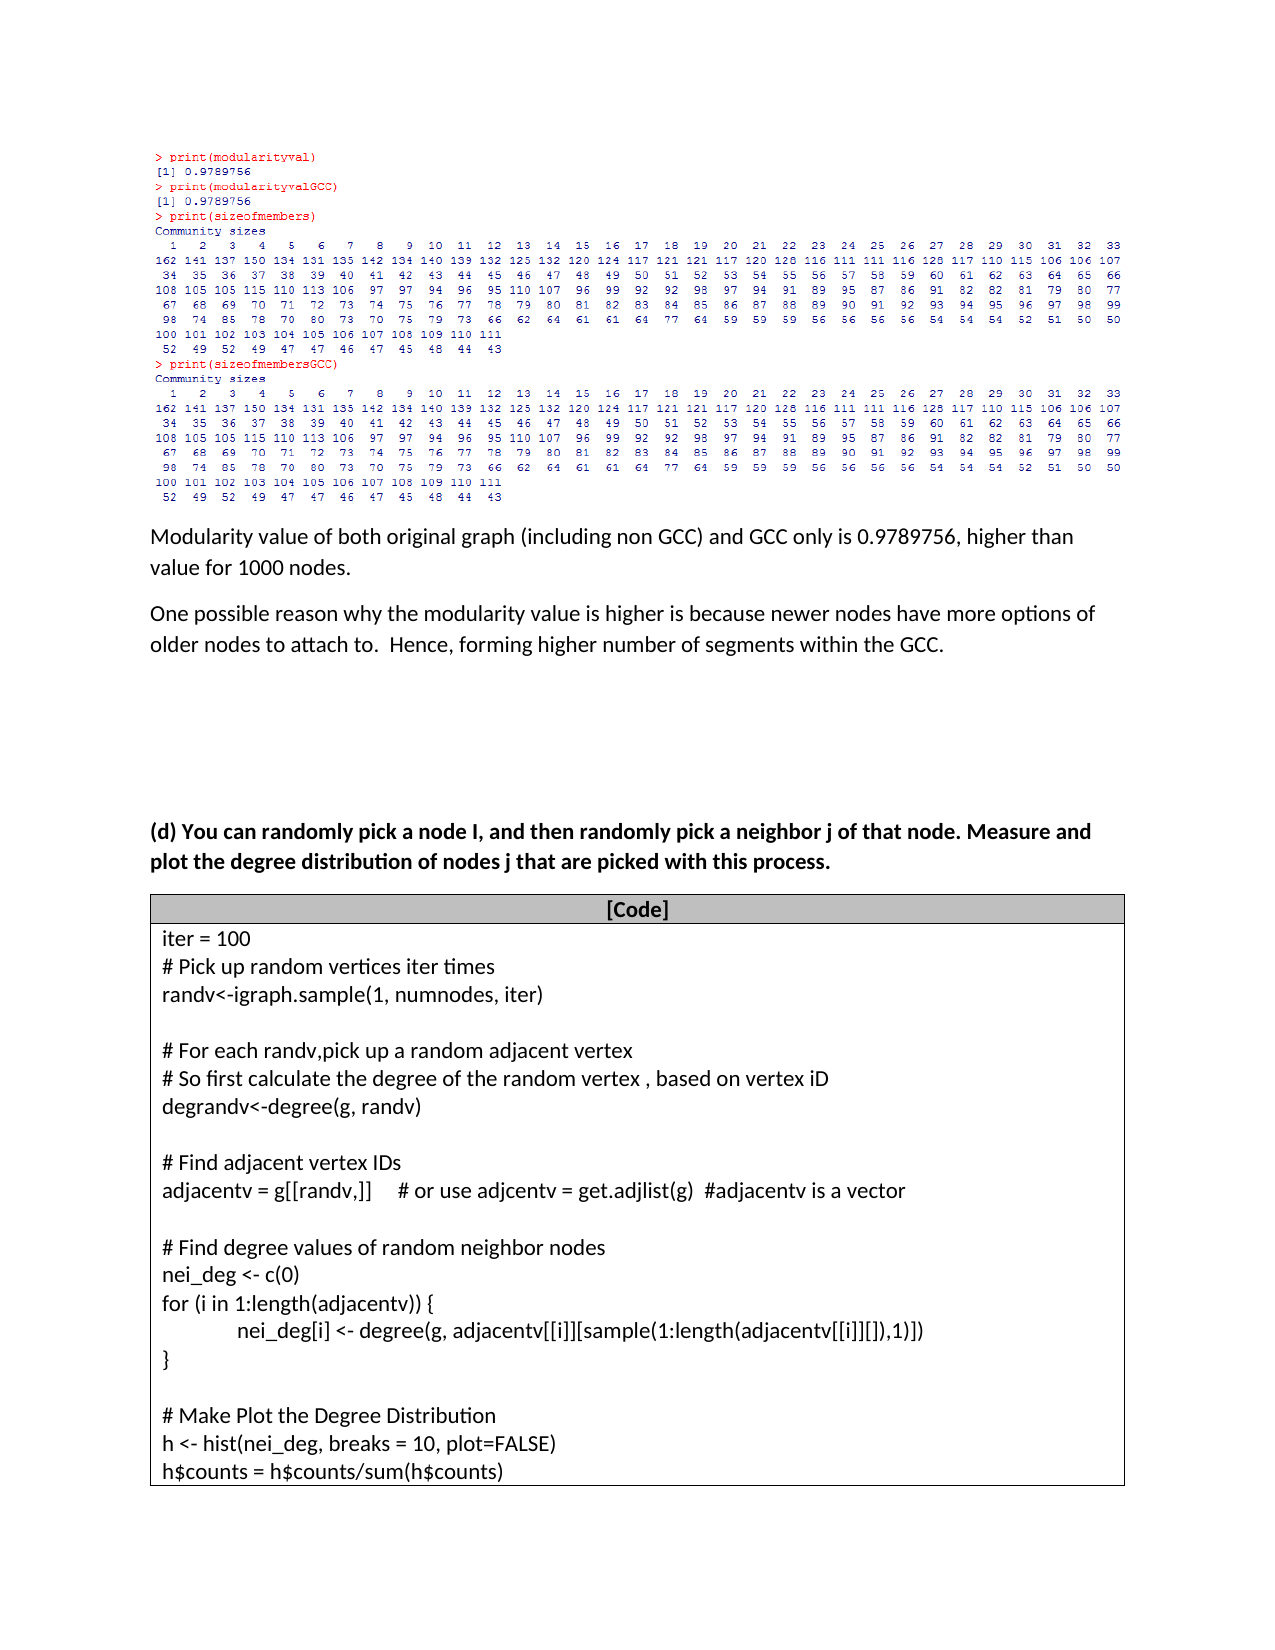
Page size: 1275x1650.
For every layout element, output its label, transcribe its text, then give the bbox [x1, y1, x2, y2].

picture [150, 150, 1125, 504]
text Modularity value of both original graph (including non GCC) and GCC only is 0.9789756, higher than value for 1000 nodes. [150, 522, 1125, 581]
text (d) You can randomly pick a node I, and then randomly pick a neighbor j of that node. Measure and plot the degree distribution of nodes j that are picked with this process. [150, 817, 1125, 875]
text One possible reason why the modularity value is higher is because newer nodes have more options of older nodes to attach to. Hence, forming higher number of segments within the GCC. [150, 599, 1125, 658]
table_header [Code] [151, 895, 1124, 923]
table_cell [151, 924, 1124, 1485]
